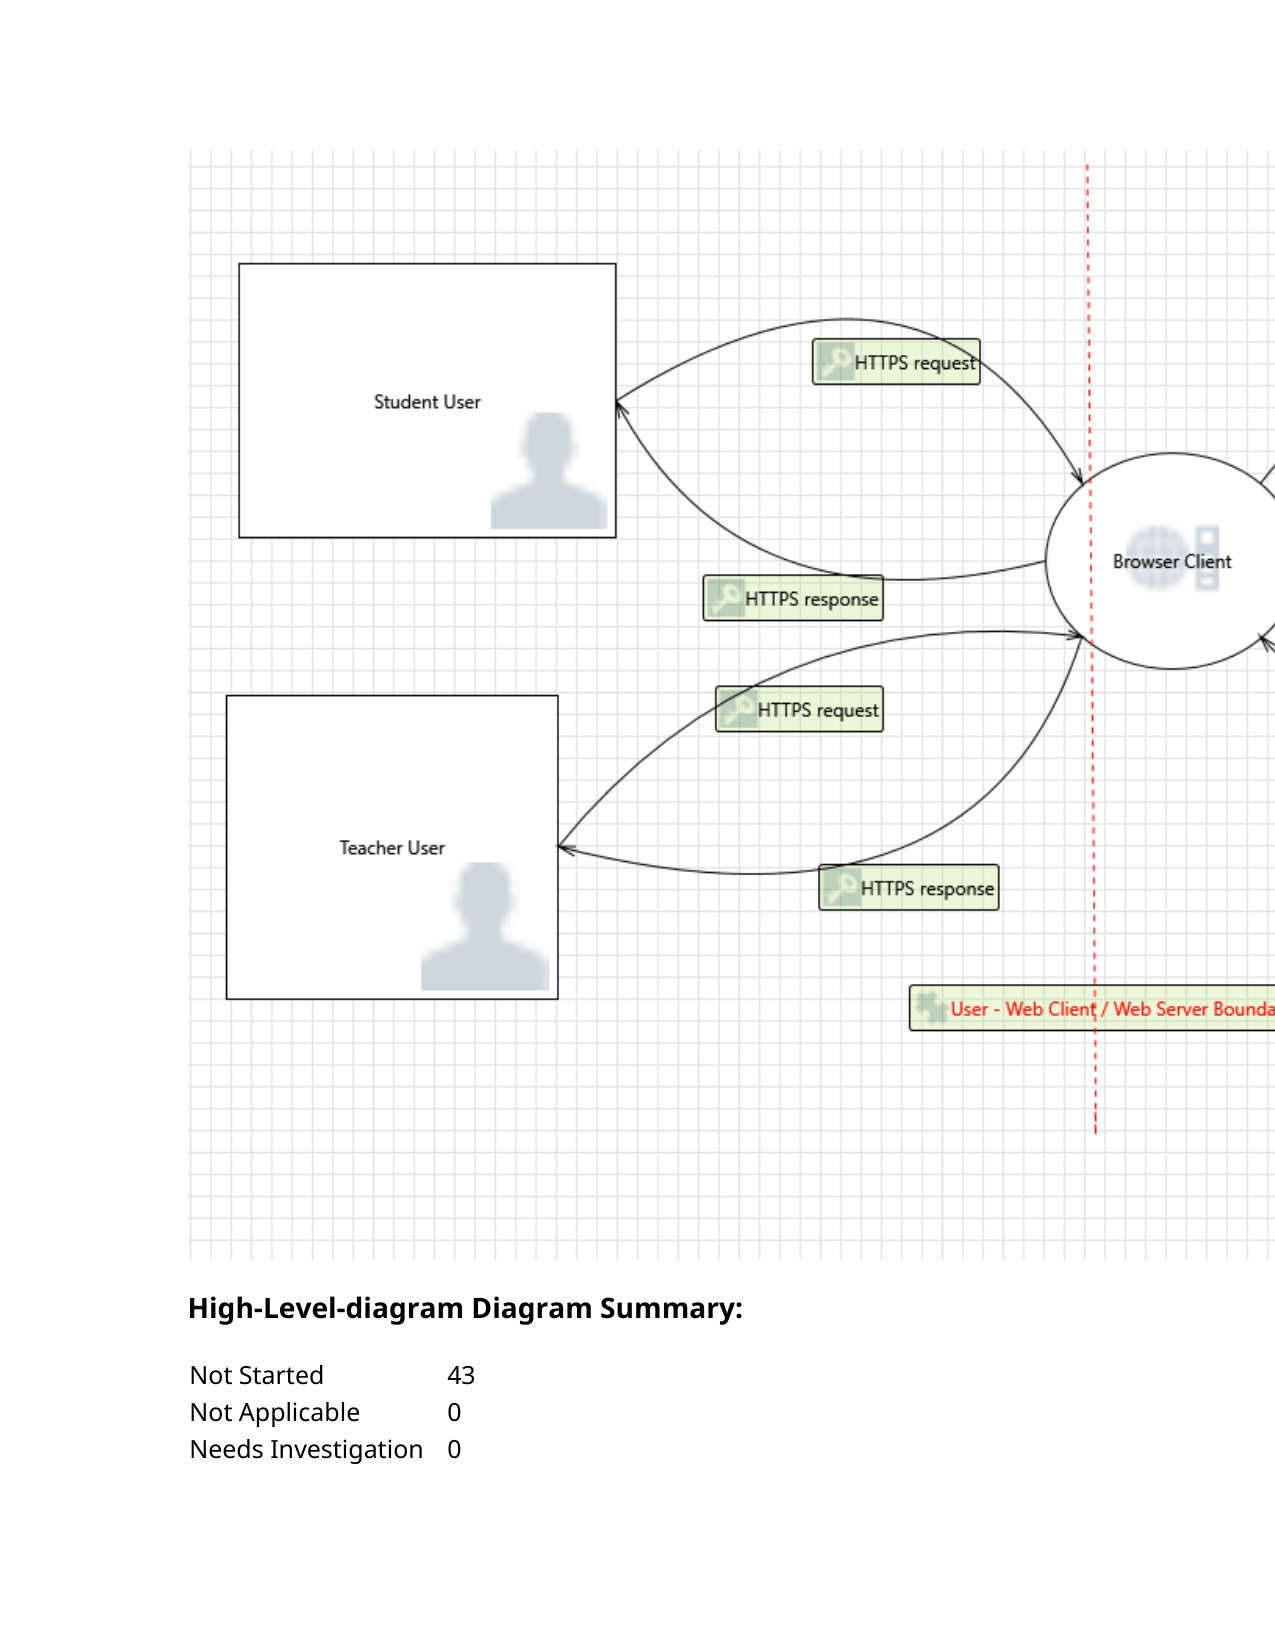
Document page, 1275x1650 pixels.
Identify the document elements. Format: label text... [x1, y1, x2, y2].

table_header Not Started [188, 1356, 446, 1393]
picture [187, 150, 1275, 1260]
table_cell Needs Investigation [188, 1431, 446, 1468]
table_cell 0 [446, 1431, 480, 1468]
subtitle High-Level-diagram Diagram Summary: [187, 1289, 1087, 1327]
table_header 43 [446, 1356, 480, 1393]
table_cell Not Applicable [188, 1393, 446, 1431]
table_cell 0 [446, 1393, 480, 1431]
